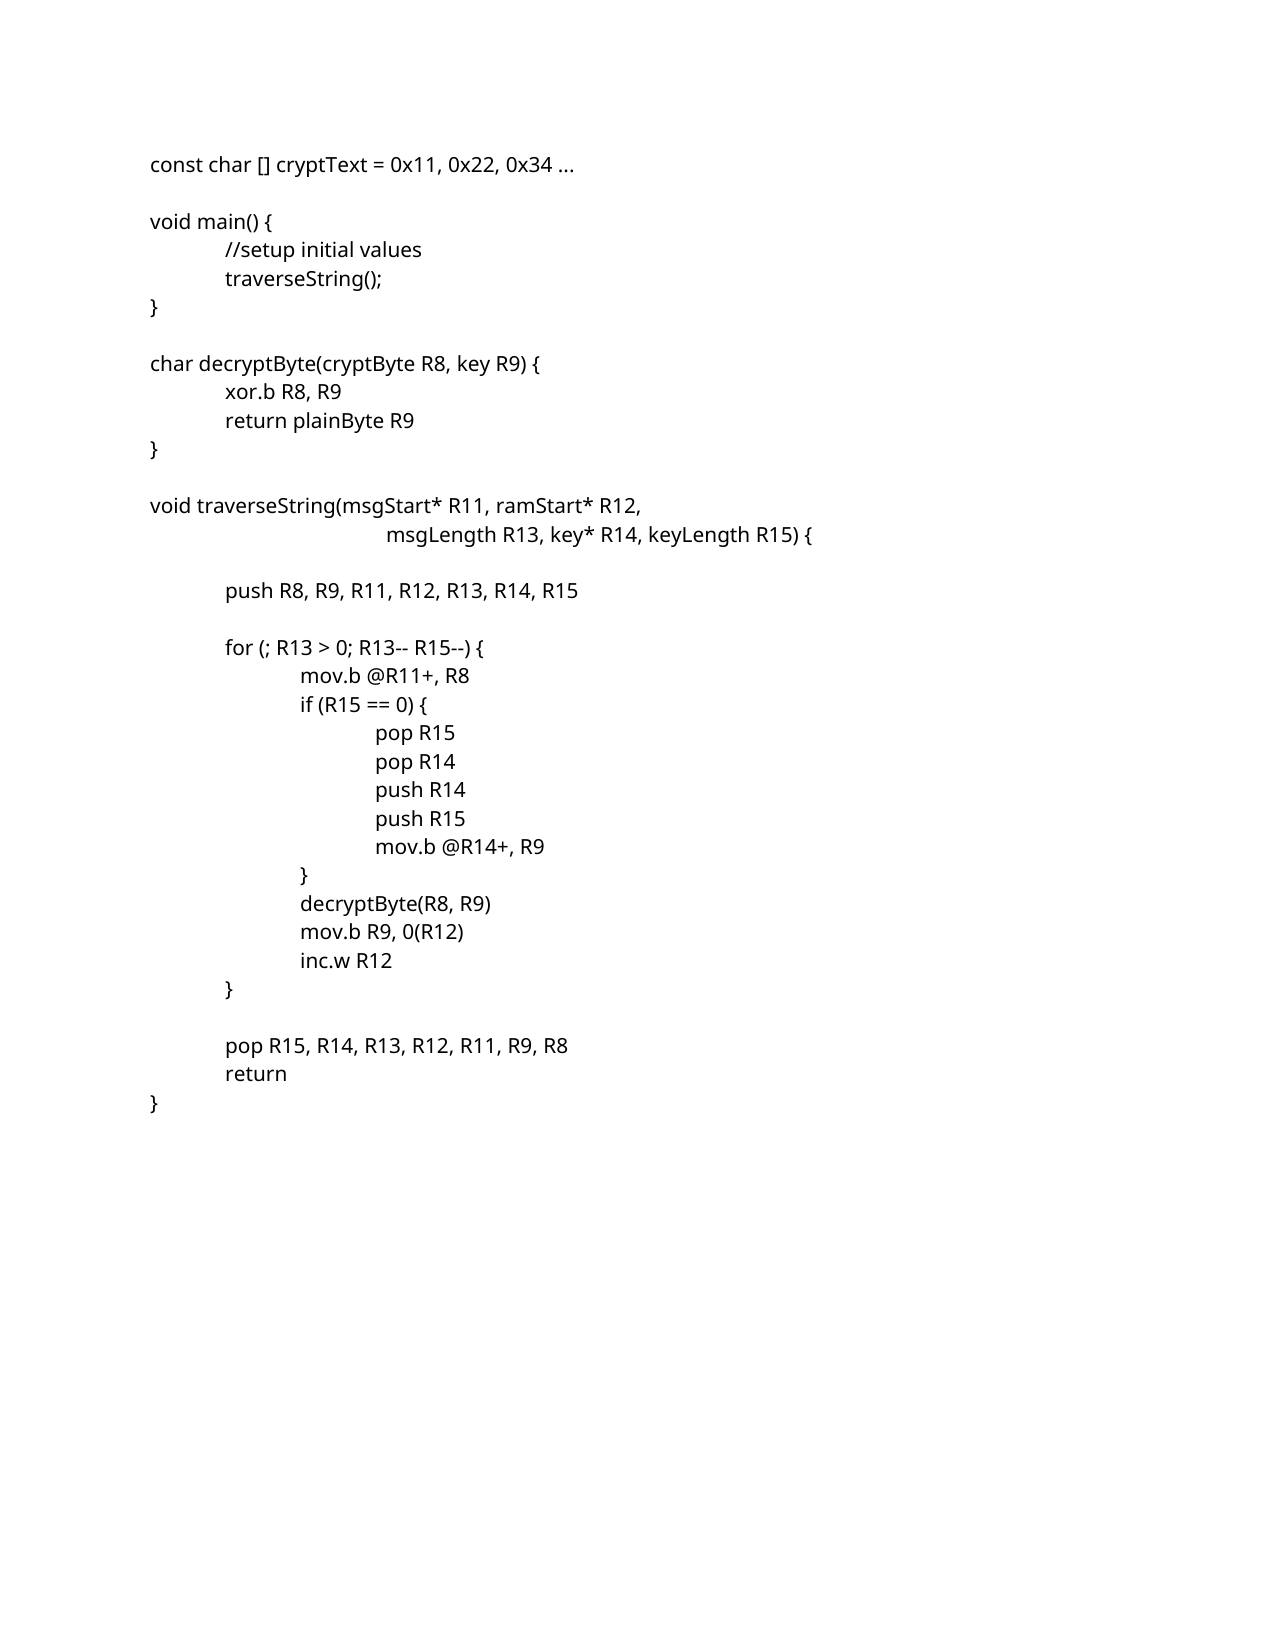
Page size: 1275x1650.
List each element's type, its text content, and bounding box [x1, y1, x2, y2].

text for (; R13 > 0; R13-- R15--) { [150, 633, 1125, 661]
text pop R14 [150, 747, 1125, 775]
text char decryptByte(cryptByte R8, key R9) { [150, 349, 1125, 377]
text } [150, 292, 1125, 321]
text } [150, 434, 1125, 463]
text pop R15, R14, R13, R12, R11, R9, R8 [150, 1031, 1125, 1059]
text } [150, 1088, 1125, 1116]
text push R14 [150, 775, 1125, 804]
text push R15 [150, 804, 1125, 832]
text //setup initial values [150, 235, 1125, 264]
text inc.w R12 [150, 946, 1125, 974]
text return plainByte R9 [150, 406, 1125, 434]
text const char [] cryptText = 0x11, 0x22, 0x34 ... [150, 150, 1125, 178]
text if (R15 == 0) { [150, 690, 1125, 718]
text push R8, R9, R11, R12, R13, R14, R15 [150, 577, 1125, 605]
text traverseString(); [150, 264, 1125, 292]
text return [150, 1059, 1125, 1088]
text void main() { [150, 207, 1125, 235]
text xor.b R8, R9 [150, 377, 1125, 406]
text } [150, 861, 1125, 889]
text msgLength R13, key* R14, keyLength R15) { [300, 520, 1125, 548]
text mov.b @R14+, R9 [150, 832, 1125, 861]
text mov.b R9, 0(R12) [150, 917, 1125, 946]
text void traverseString(msgStart* R11, ramStart* R12, [150, 491, 1125, 520]
text mov.b @R11+, R8 [150, 661, 1125, 690]
text pop R15 [150, 718, 1125, 747]
text } [150, 974, 1125, 1003]
text decryptByte(R8, R9) [150, 889, 1125, 917]
